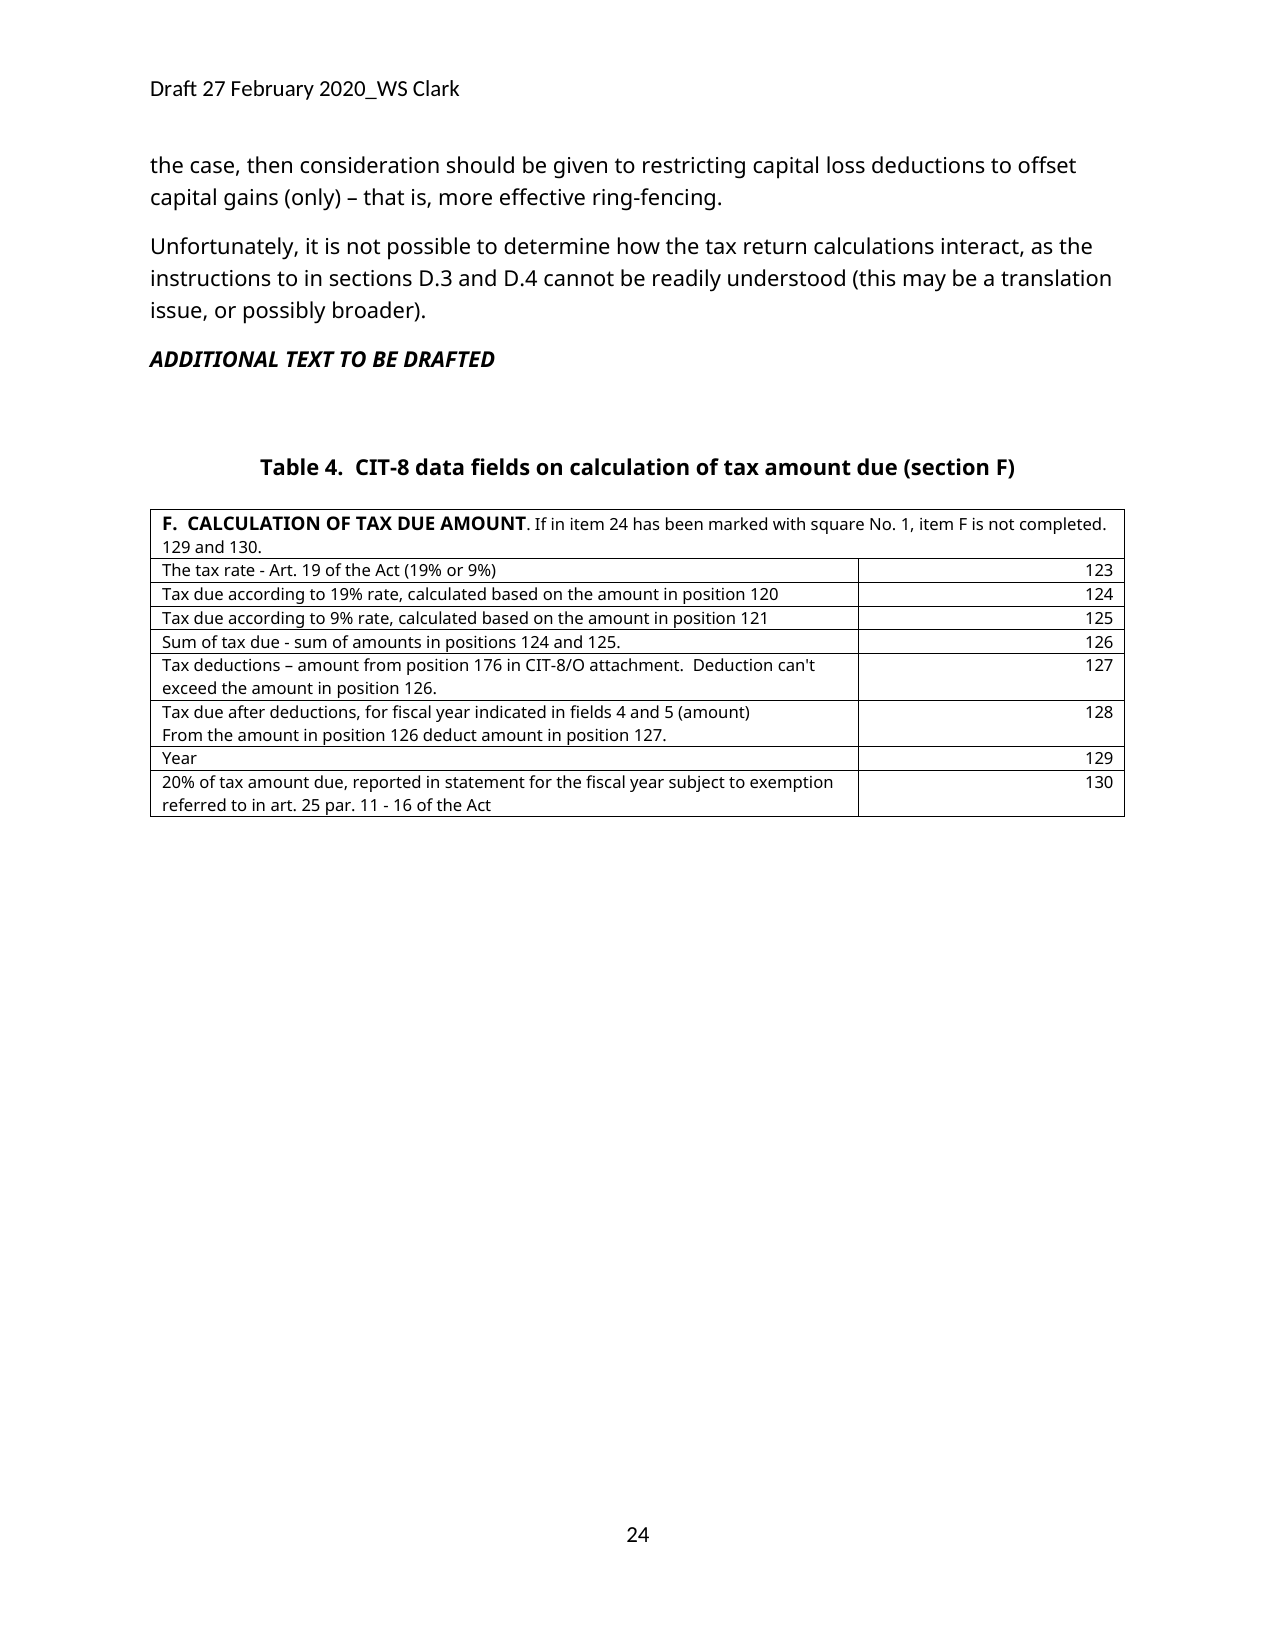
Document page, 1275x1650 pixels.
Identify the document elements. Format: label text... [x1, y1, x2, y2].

text Table 4. CIT-8 data fields on calculation of tax amount due (section F) [150, 452, 1125, 481]
table_cell 20% of tax amount due, reported in statement for the fiscal year subject to exemption referred to in art. 25 par. 11 - 16 of the Act [151, 771, 858, 816]
table_cell 125 [859, 607, 1124, 629]
text ADDITIONAL TEXT TO BE DRAFTED [150, 344, 1125, 373]
table_cell 128 [859, 701, 1124, 746]
table_cell 123 [859, 559, 1124, 582]
table_cell Tax due after deductions, for fiscal year indicated in fields 4 and 5 (amount) From the amount in position 126 deduct amount in position 127. [151, 701, 858, 746]
table_cell Tax due according to 9% rate, calculated based on the amount in position 121 [151, 607, 858, 629]
table_cell Year [151, 747, 858, 770]
table_cell Tax deductions – amount from position 176 in CIT-8/O attachment. Deduction can't exceed the amount in position 126. [151, 654, 858, 699]
table_cell Sum of tax due - sum of amounts in positions 124 and 125. [151, 630, 858, 653]
table_cell 127 [859, 654, 1124, 699]
table_cell 124 [859, 583, 1124, 606]
table_cell 126 [859, 630, 1124, 653]
table_header F. CALCULATION OF TAX DUE AMOUNT. If in item 24 has been marked with square No. 1, item F is not completed. 129 and 130. [151, 510, 1124, 558]
table_cell The tax rate - Art. 19 of the Act (19% or 9%) [151, 559, 858, 582]
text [150, 150, 1125, 212]
table_cell 130 [859, 771, 1124, 816]
table_cell 129 [859, 747, 1124, 770]
table_cell Tax due according to 19% rate, calculated based on the amount in position 120 [151, 583, 858, 606]
text Unfortunately, it is not possible to determine how the tax return calculations interact, as the instructions to in sections D.3 and D.4 cannot be readily understood (this may be a translation issue, or possibly broader). [150, 231, 1125, 325]
